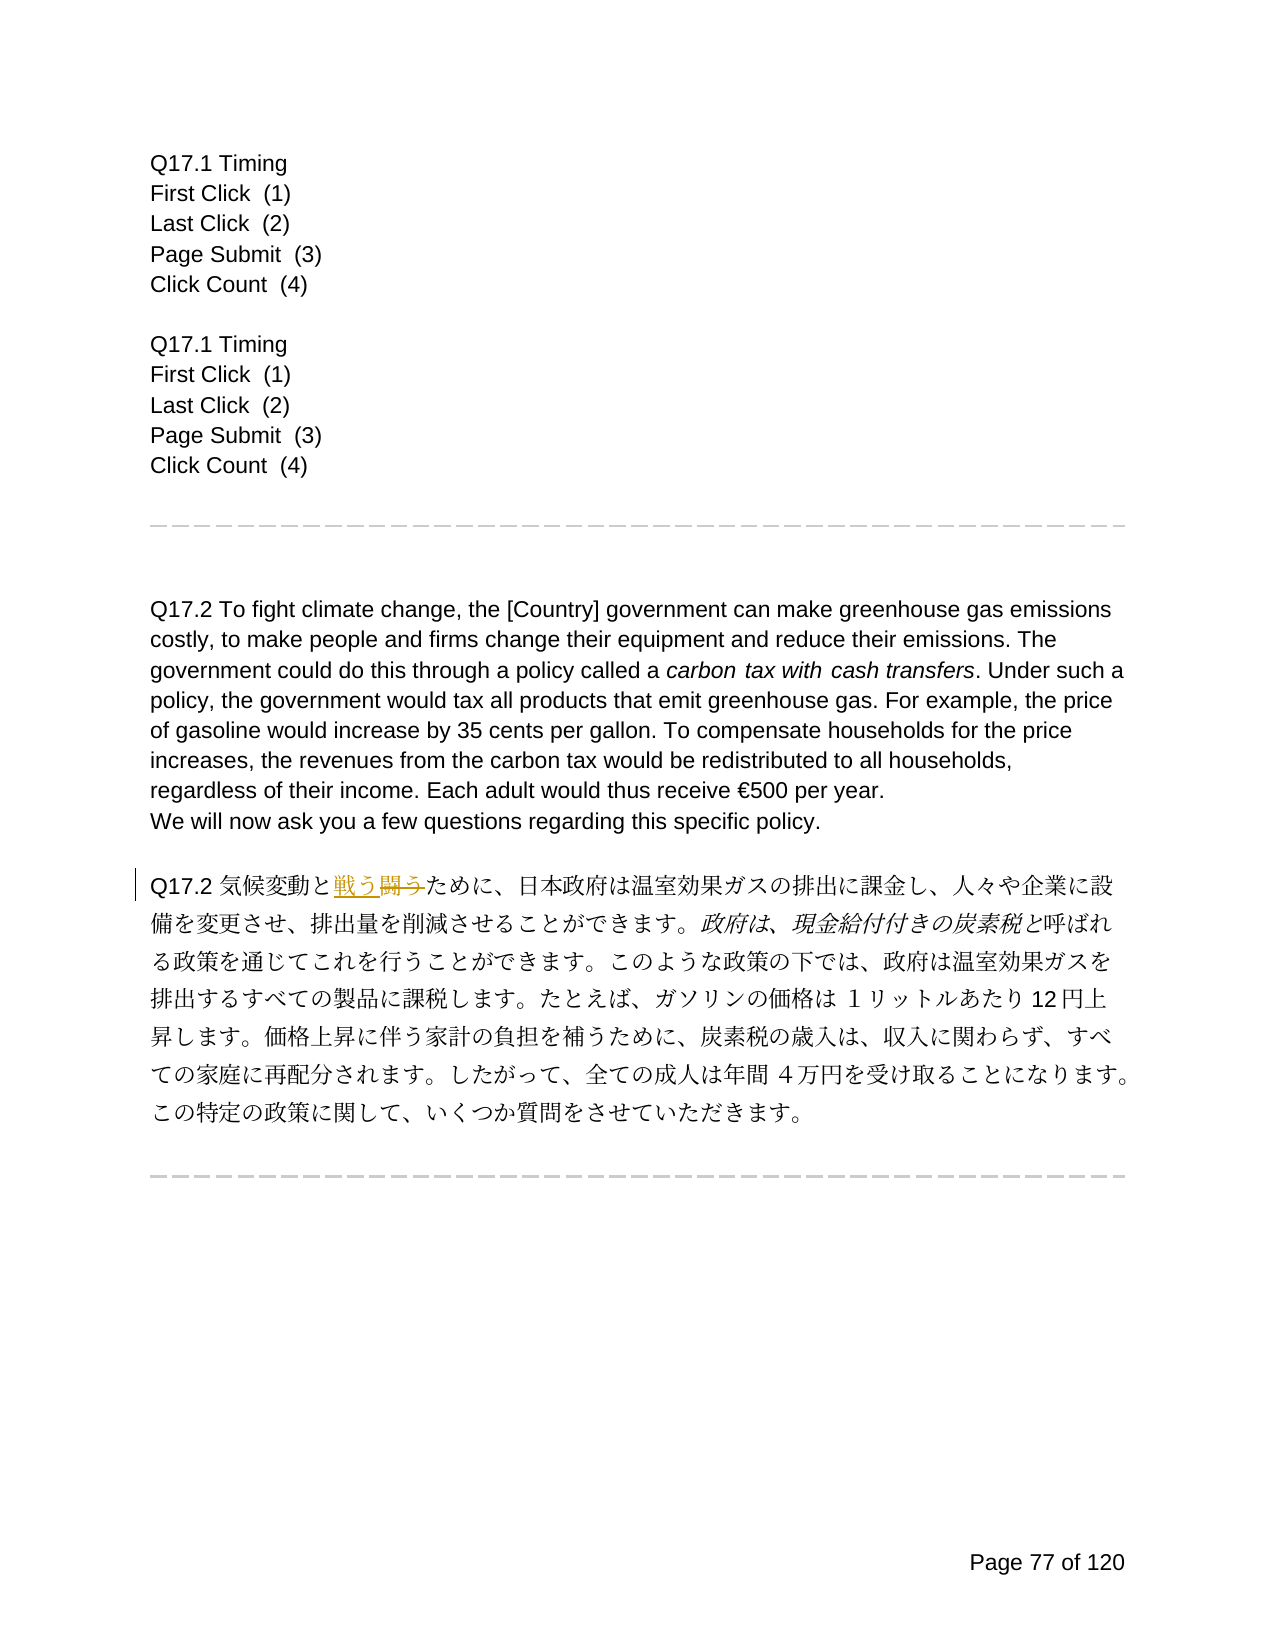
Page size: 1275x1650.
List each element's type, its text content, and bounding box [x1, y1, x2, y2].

text Q17.2 To fight climate change, the [Country] government can make greenhouse gas emissions costly, to make people and firms change their equipment and reduce their emissions. The government could do this through a policy called a carbon tax with cash transfers. Under such a policy, the government would tax all products that emit greenhouse gas. For example, the price of gasoline would increase by 35 cents per gallon. To compensate households for the price increases, the revenues from the carbon tax would be redistributed to all households, regardless of their income. Each adult would thus receive €500 per year. We will now ask you a few questions regarding this specific policy. [150, 596, 1125, 834]
list Page Submit (3) [150, 241, 1125, 267]
list First Click (1) [150, 180, 1125, 207]
list Click Count (4) [150, 452, 1125, 478]
text Q17.1 Timing [150, 150, 1125, 176]
text Q17.2 気候変動とために、日本政府は温室効果ガスの排出に課金し、人々や企業に設備を変更させ、排出量を削減させることができます。政府は、現金給付付きの炭素税と呼ばれる政策を通じてこれを行うことができます。このような政策の下では、政府は温室効果ガスを排出するすべての製品に課税します。たとえば、ガソリンの価格は １リットルあたり12円上昇します。価格上昇に伴う家計の負担を補うために、炭素税の歳入は、収入に関わらず、すべての家庭に再配分されます。したがって、全ての成人は年間 ４万円を受け取ることになります。 この特定の政策に関して、いくつか質問をさせていただきます。 [150, 868, 1125, 1128]
list Last Click (2) [150, 392, 1125, 418]
list First Click (1) [150, 361, 1125, 388]
list Click Count (4) [150, 271, 1125, 297]
text Q17.1 Timing [150, 331, 1125, 358]
list Page Submit (3) [150, 422, 1125, 448]
list Last Click (2) [150, 210, 1125, 237]
